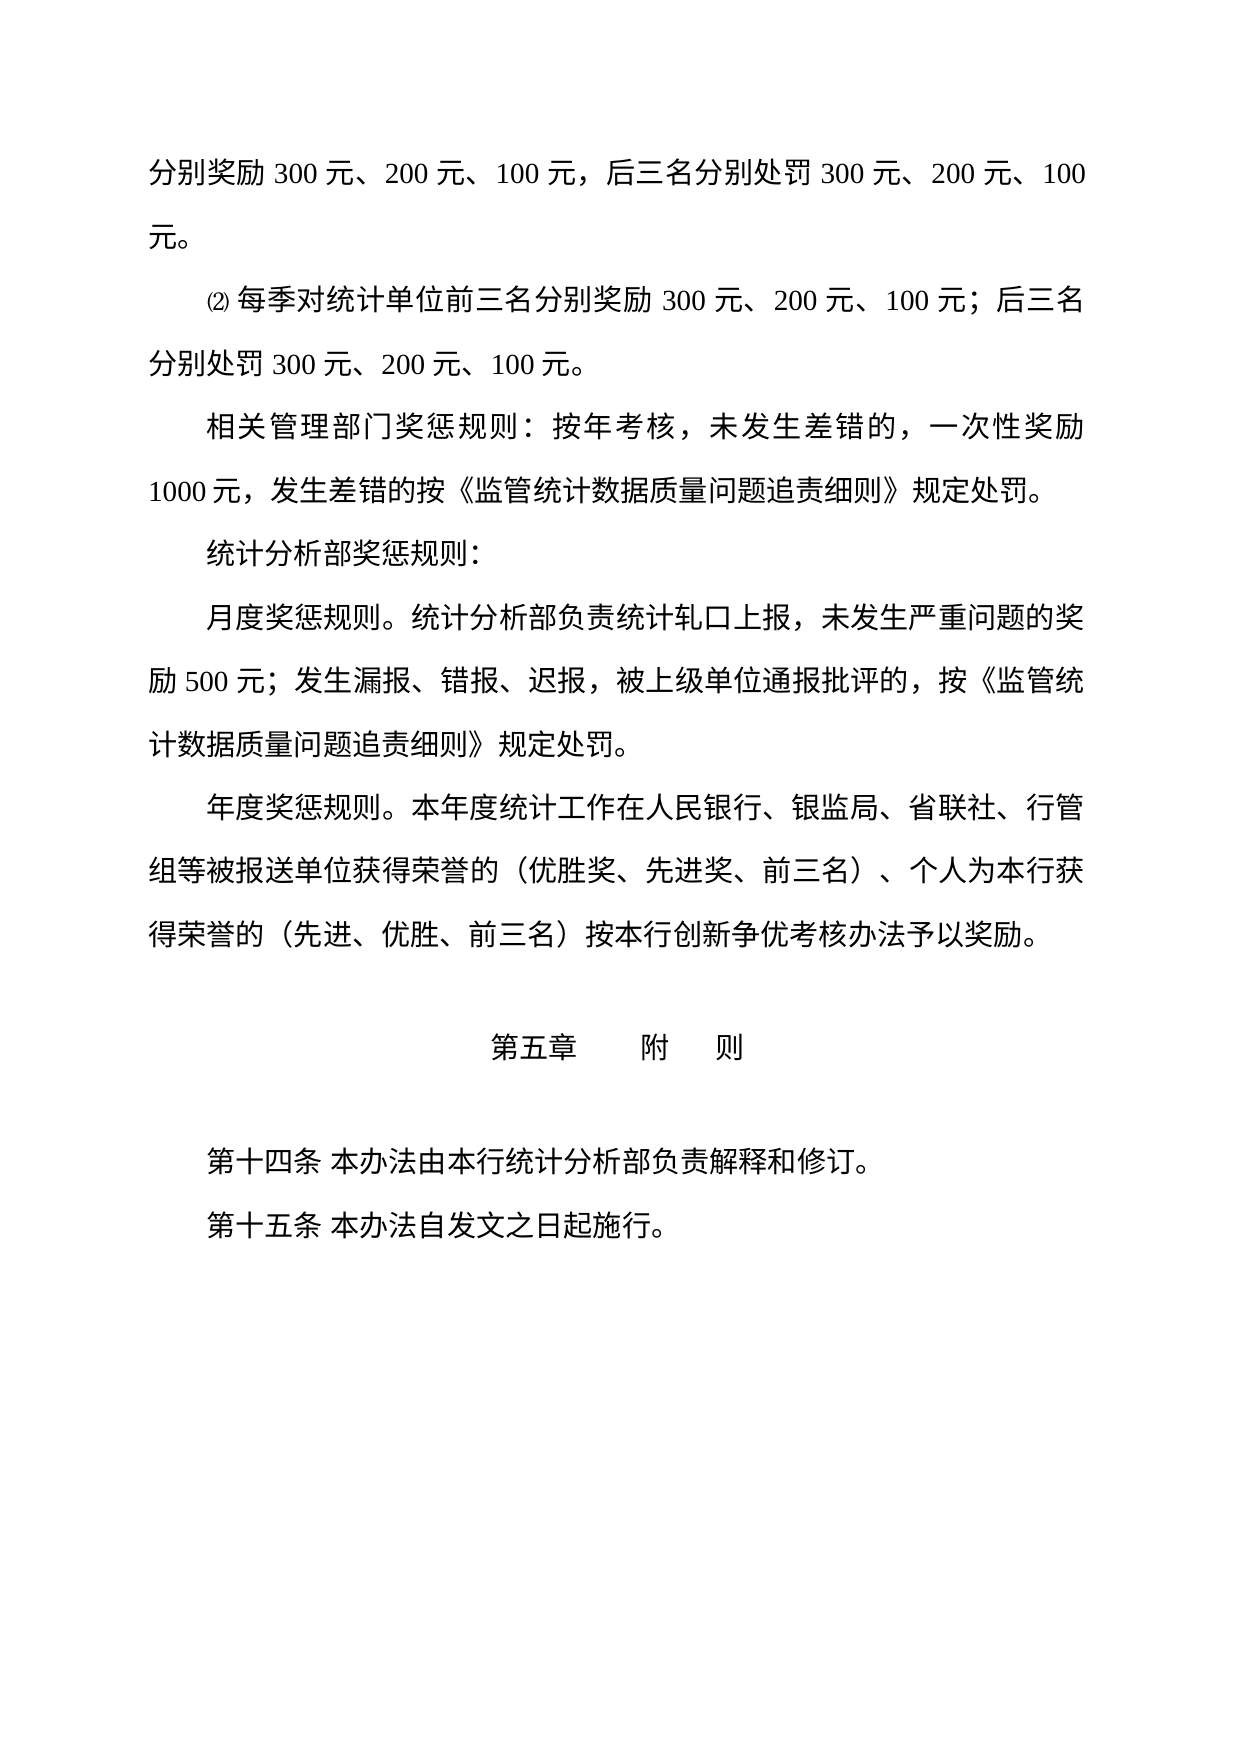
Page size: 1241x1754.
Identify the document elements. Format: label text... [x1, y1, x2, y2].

text 统计分析部奖惩规则： [148, 531, 1086, 573]
text 相关管理部门奖惩规则：按年考核，未发生差错的，一次性奖励 1000元，发生差错的按《监管统计数据质量问题追责细则》规定处罚。 [148, 404, 1086, 509]
text 第十五条 本办法自发文之日起施行。 [148, 1202, 1086, 1244]
text 第五章 附 则 [148, 1025, 1086, 1067]
text 月度奖惩规则。统计分析部负责统计轧口上报，未发生严重问题的奖励 500 元；发生漏报、错报、迟报，被上级单位通报批评的，按《监管统计数据质量问题追责细则》规定处罚。 [148, 594, 1086, 763]
text ⑵每季对统计单位前三名分别奖励 300 元、200 元、100 元；后三名分别处罚 300 元、200 元、100 元。 [148, 277, 1086, 383]
text 分别奖励 300 元、200 元、100 元，后三名分别处罚 300 元、200 元、100元。 [148, 150, 1086, 256]
text 年度奖惩规则。本年度统计工作在人民银行、银监局、省联社、行管组等被报送单位获得荣誉的（优胜奖、先进奖、前三名）、个人为本行获得荣誉的（先进、优胜、前三名）按本行创新争优考核办法予以奖励。 [148, 784, 1086, 954]
text 第十四条 本办法由本行统计分析部负责解释和修订。 [148, 1139, 1086, 1181]
